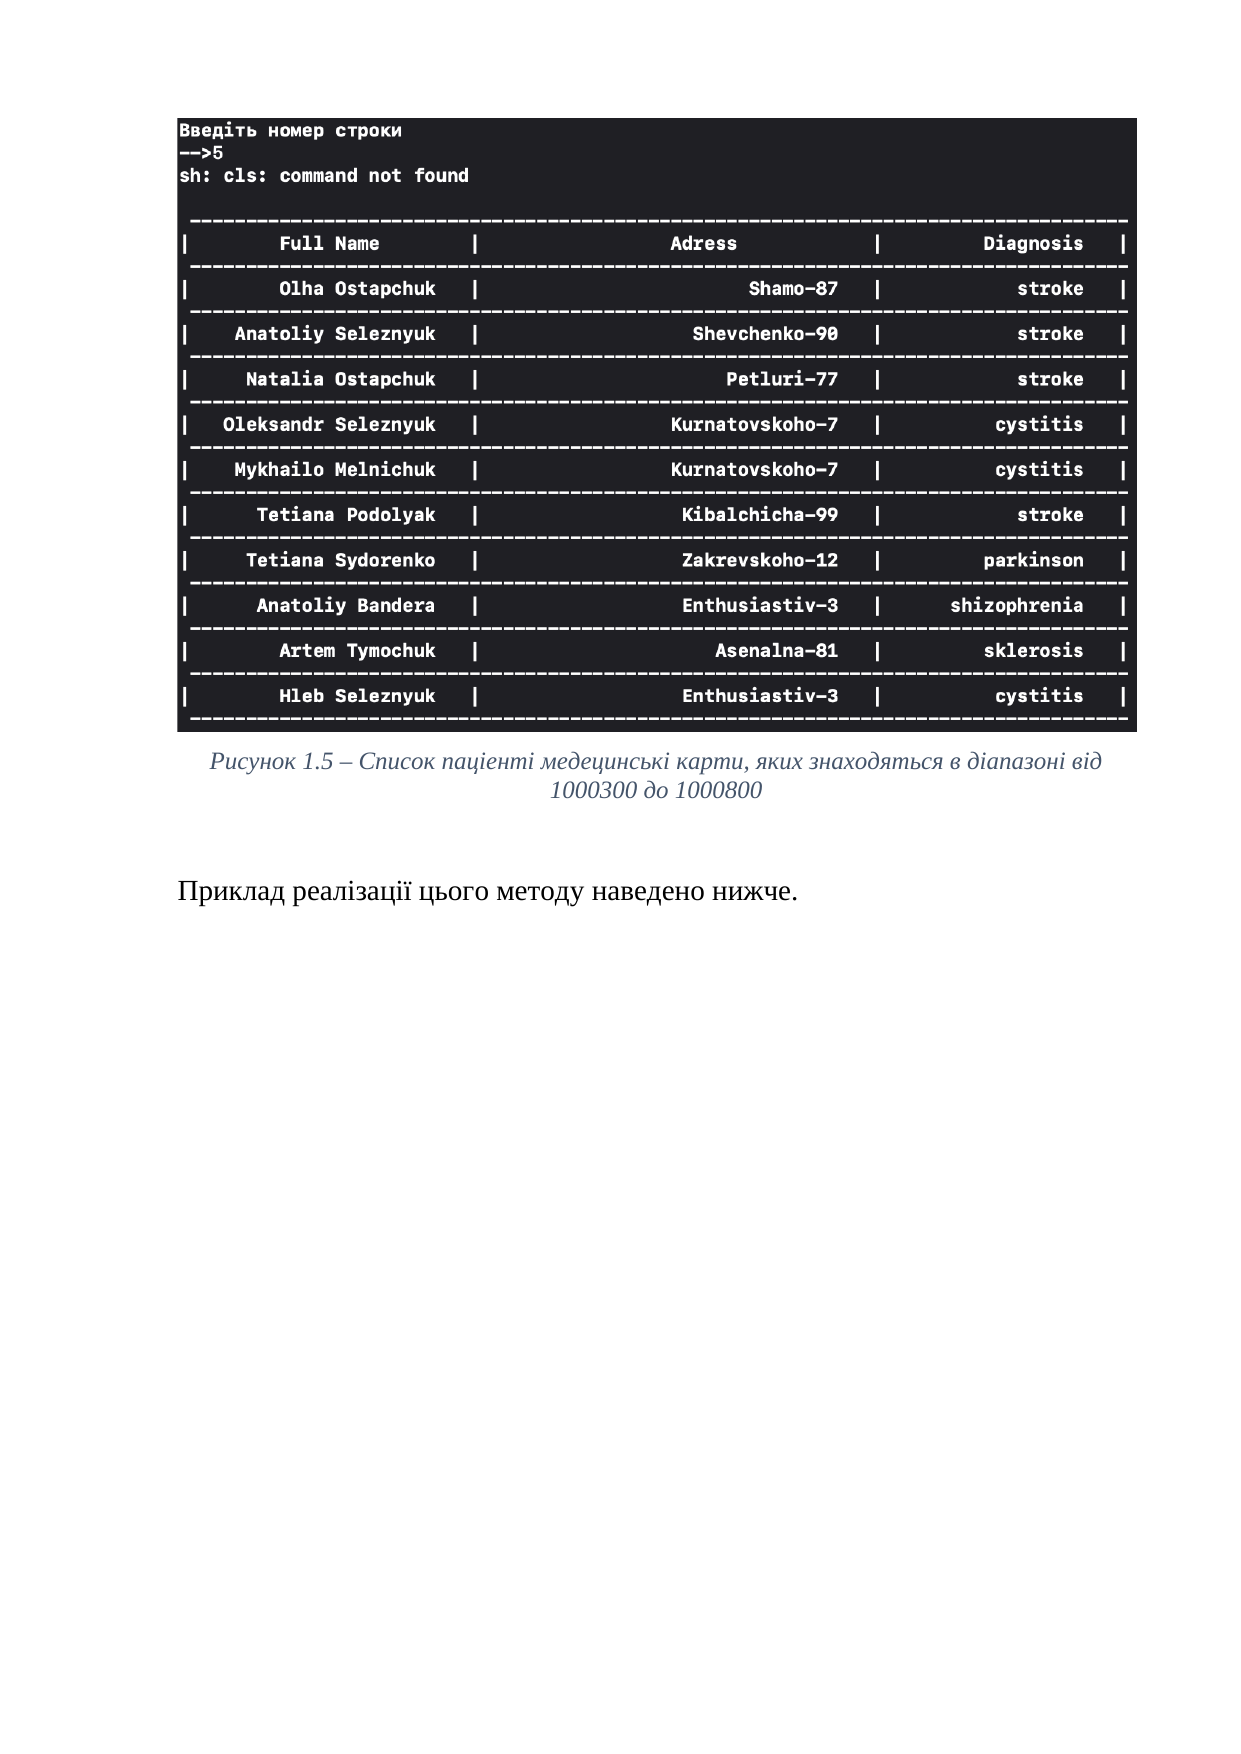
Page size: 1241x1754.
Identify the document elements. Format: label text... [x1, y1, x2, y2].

text Приклад реалізації цього методу наведено нижче. [177, 873, 1137, 907]
picture [177, 118, 1137, 732]
text Рисунок 1.5 – Список паціенті медецинські карти, яких знаходяться в діапазоні від 1000300 до 1000800 [177, 746, 1137, 804]
